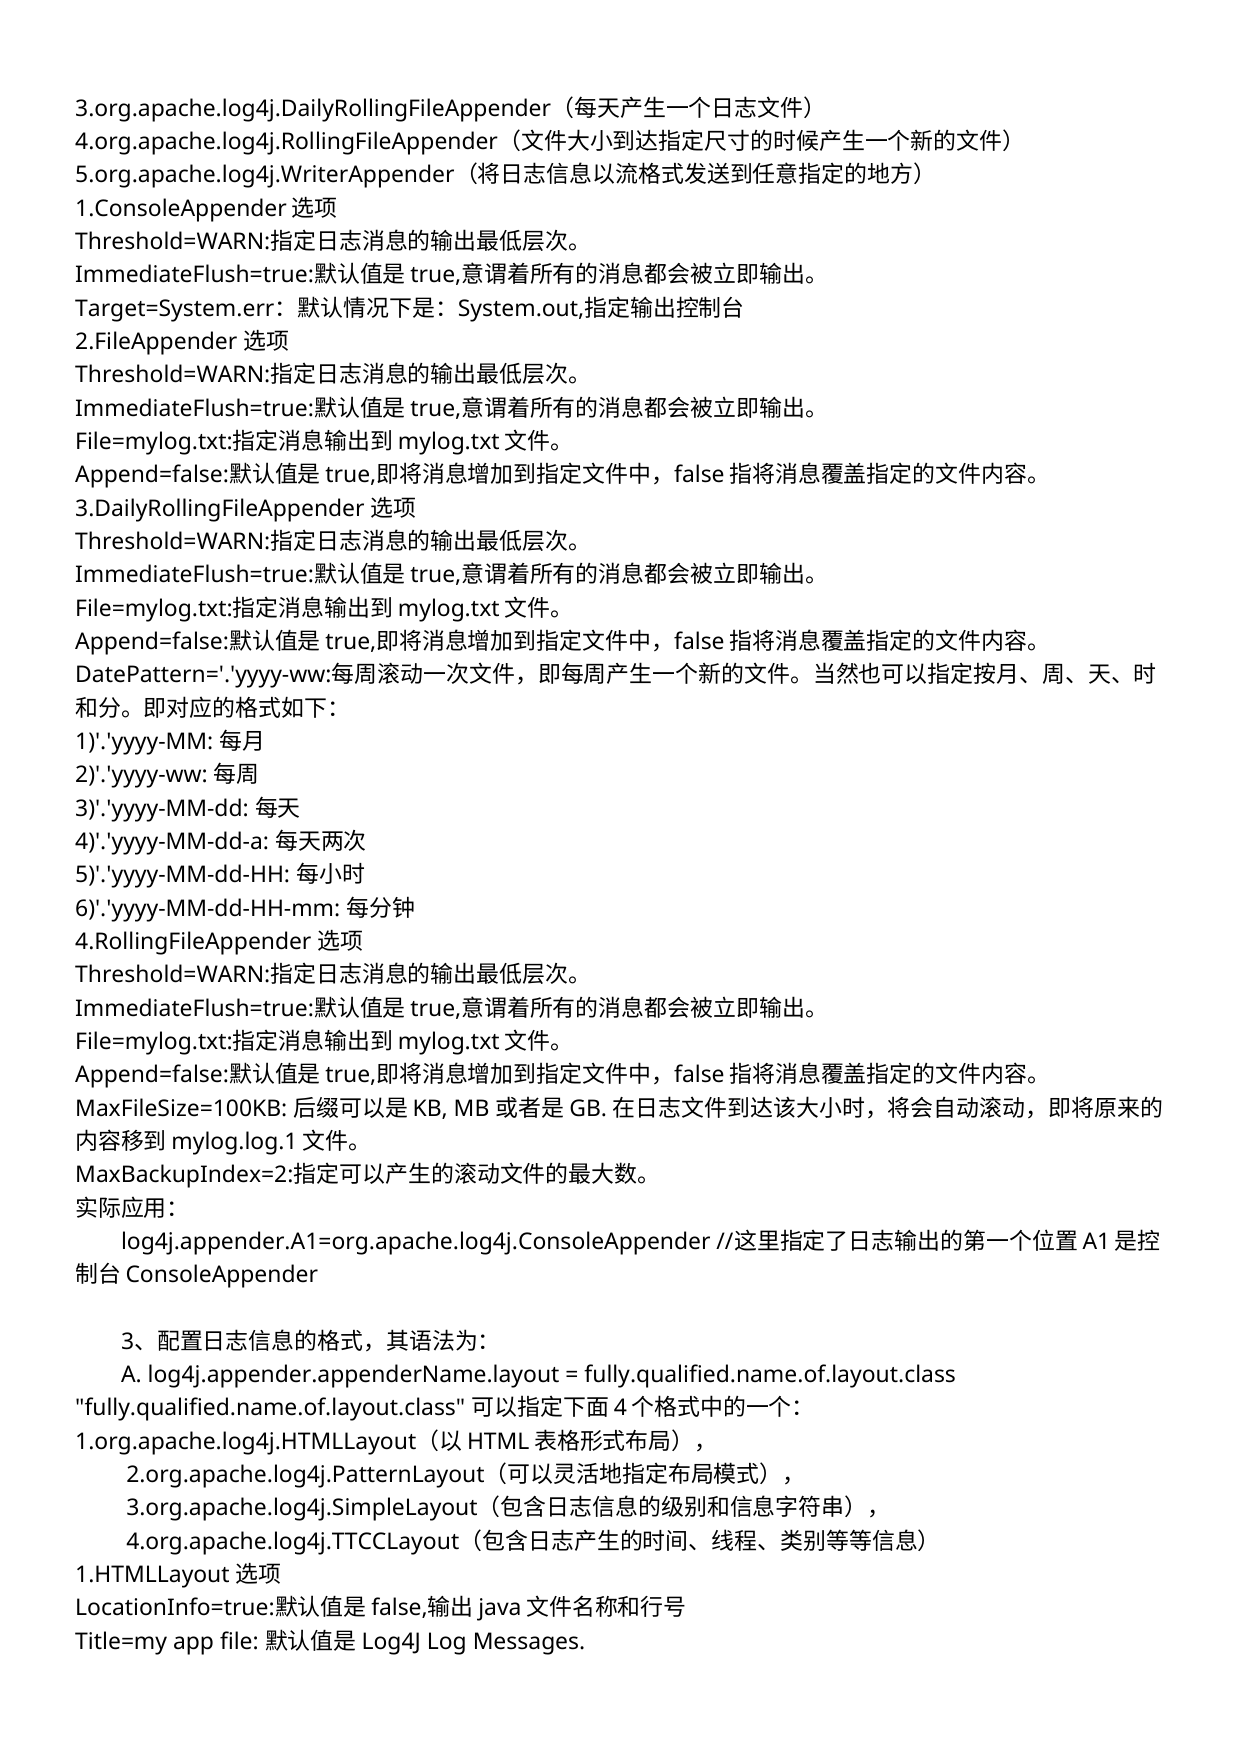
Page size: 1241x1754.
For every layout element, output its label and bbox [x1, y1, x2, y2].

text [75, 89, 1165, 1656]
